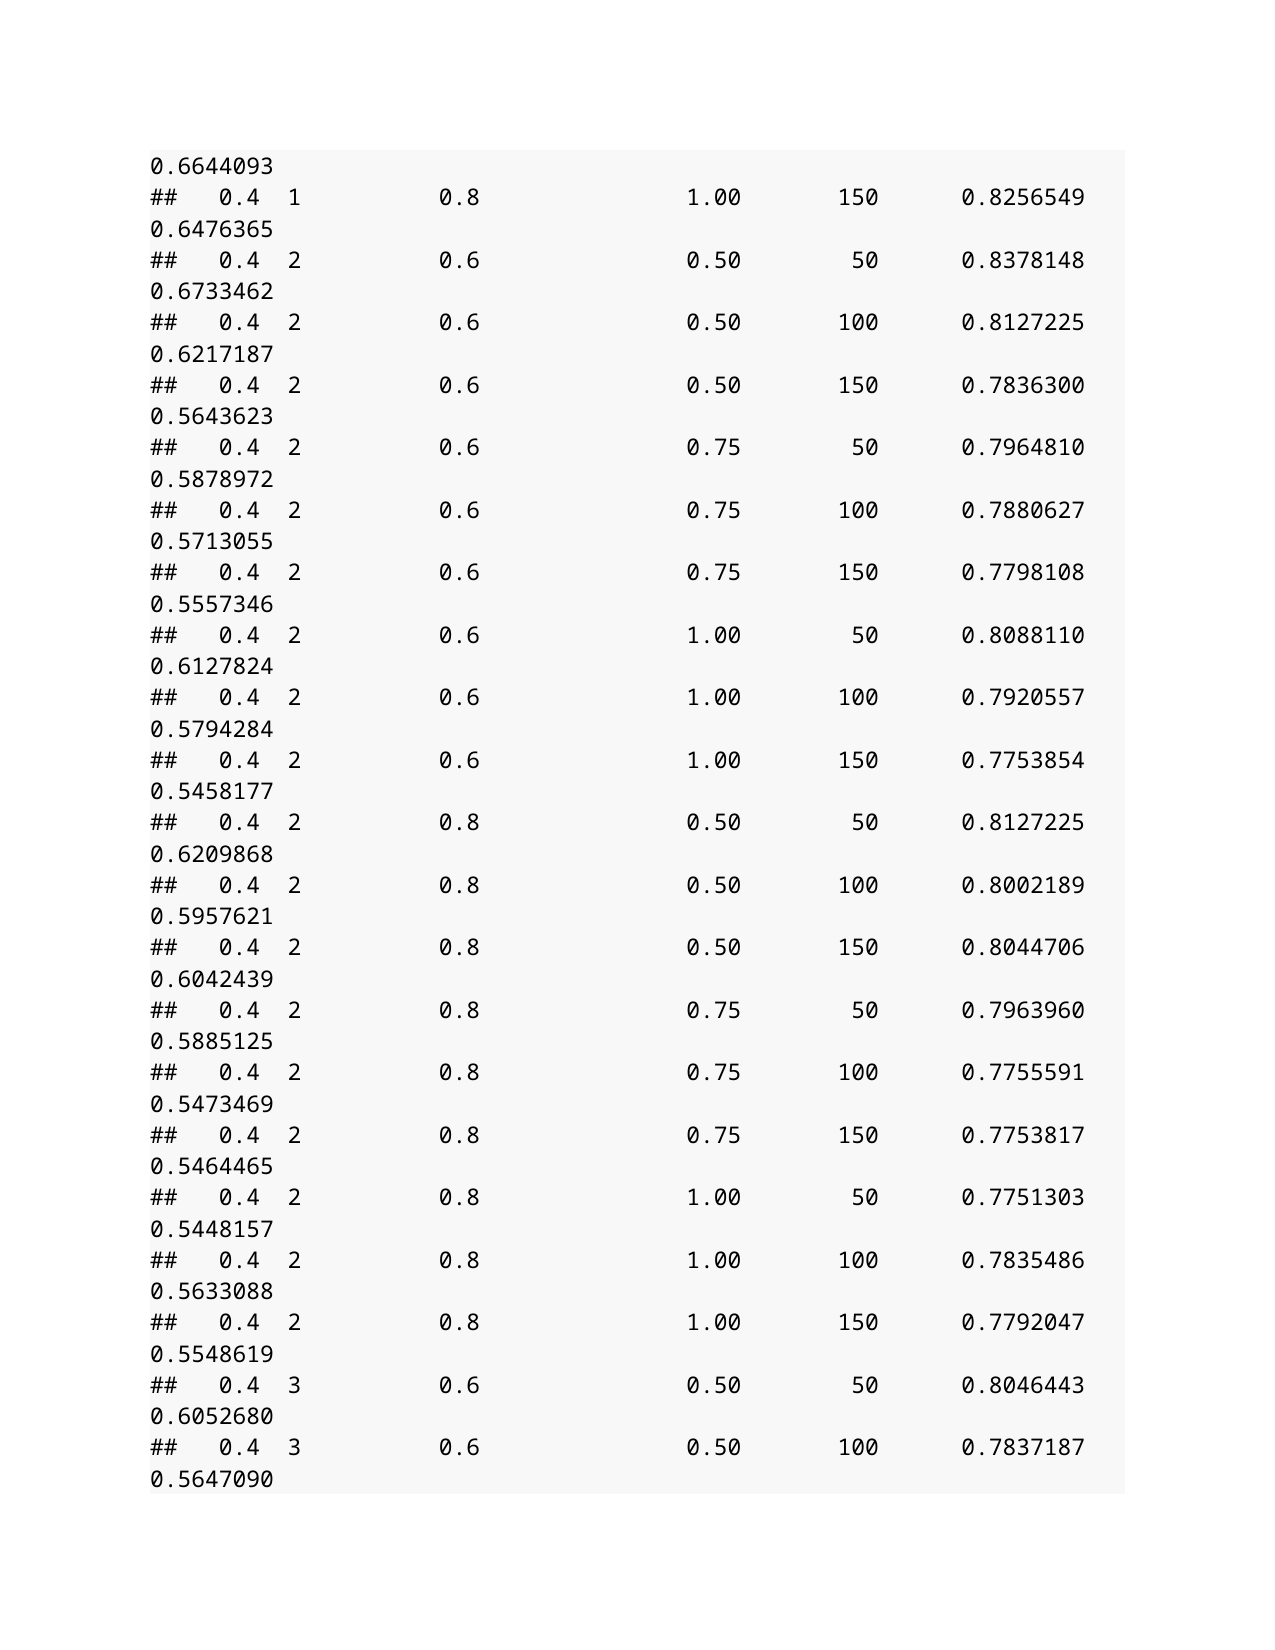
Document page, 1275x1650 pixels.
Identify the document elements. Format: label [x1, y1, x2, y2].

text [150, 150, 1125, 1494]
